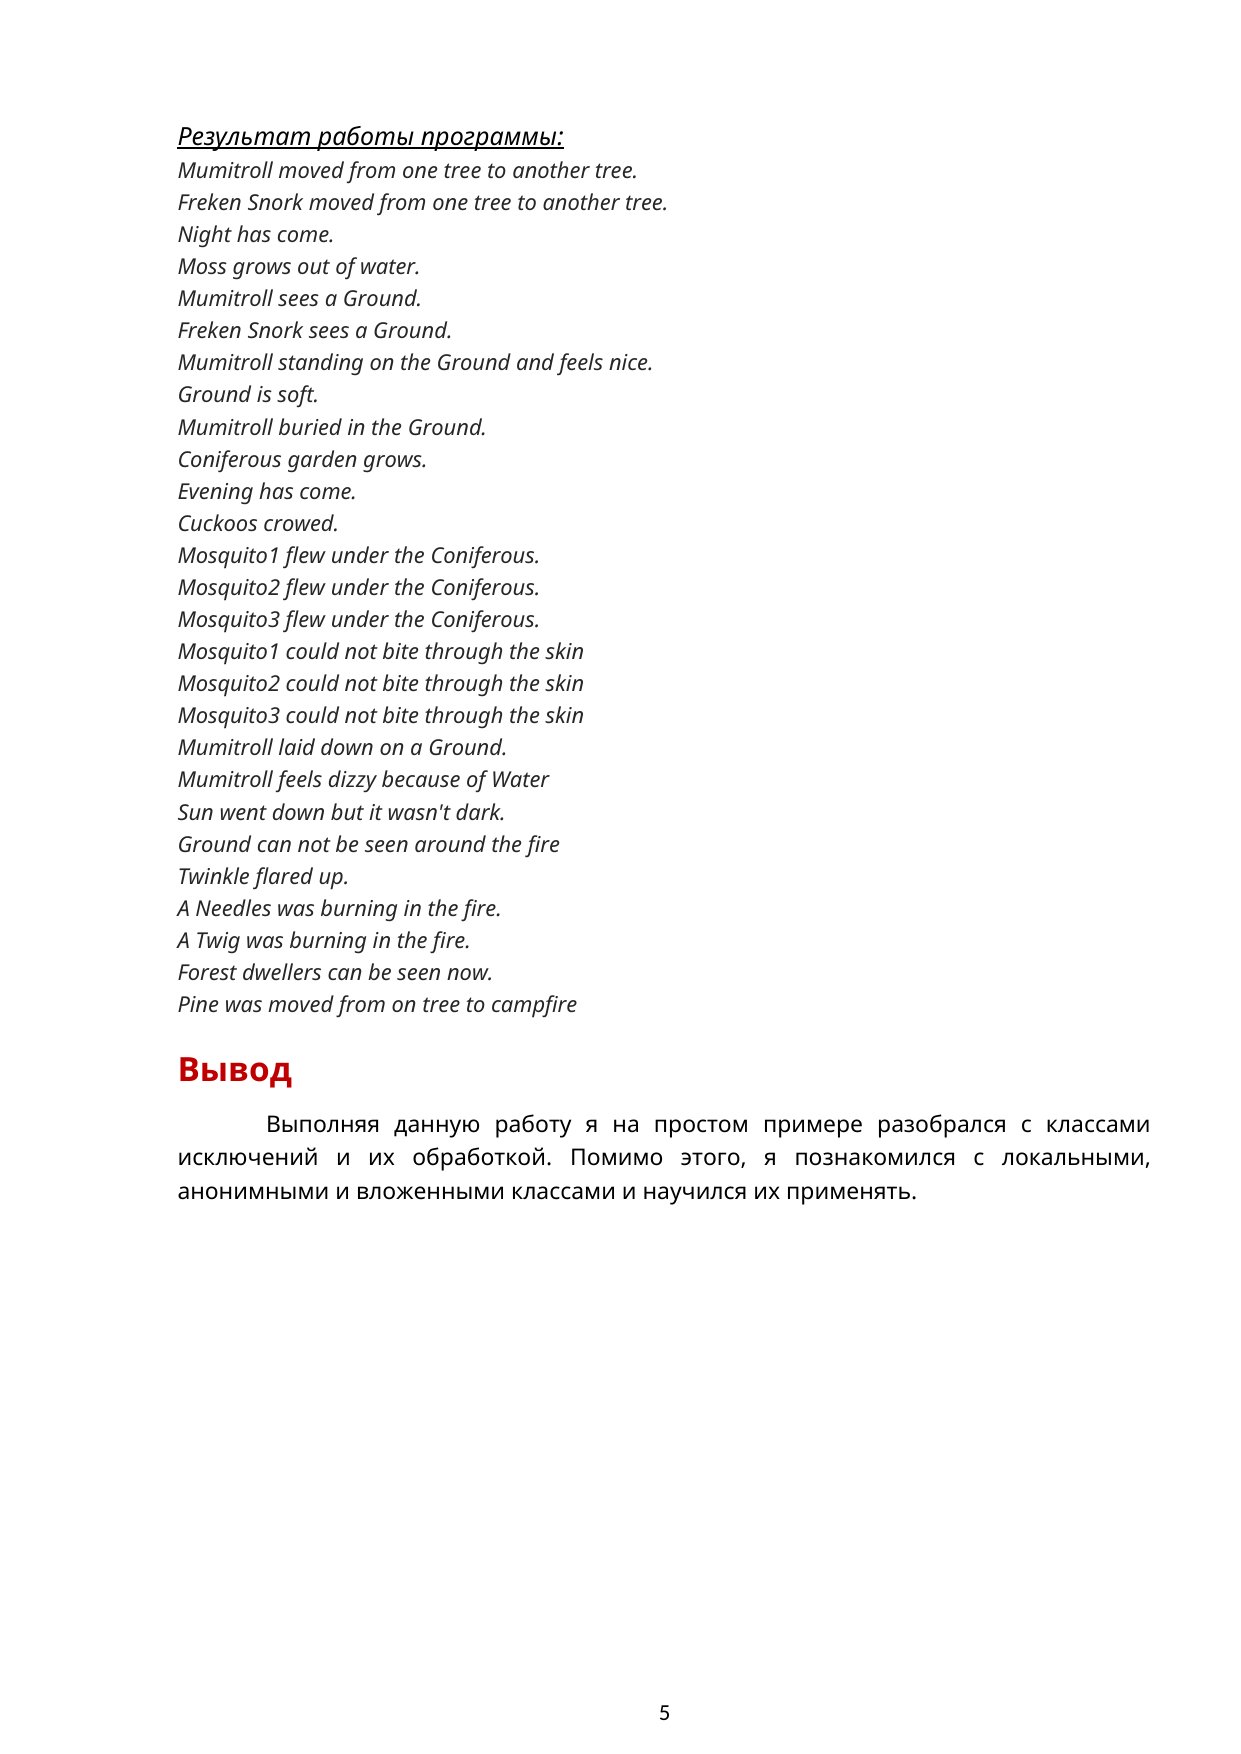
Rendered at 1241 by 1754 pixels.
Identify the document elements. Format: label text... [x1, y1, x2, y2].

text Mosquito2 flew under the Coniferous. [177, 572, 1152, 602]
text Sun went down but it wasn't dark. [177, 797, 1152, 826]
text Mumitroll laid down on a Ground. [177, 732, 1152, 762]
subtitle Вывод [177, 1046, 1152, 1092]
text Pine was moved from on tree to campfire [177, 989, 1152, 1019]
text Moss grows out of water. [177, 251, 1152, 281]
text Mumitroll feels dizzy because of Water [177, 764, 1152, 794]
text Evening has come. [177, 476, 1152, 506]
text Mumitroll standing on the Ground and feels nice. [177, 347, 1152, 377]
text Freken Snork sees a Ground. [177, 315, 1152, 345]
text Mosquito3 could not bite through the skin [177, 700, 1152, 730]
text Ground can not be seen around the fire [177, 829, 1152, 858]
text Freken Snork moved from one tree to another tree. [177, 187, 1152, 217]
text Ground is soft. [177, 379, 1152, 409]
text Mosquito2 could not bite through the skin [177, 668, 1152, 698]
text Twinkle flared up. [177, 861, 1152, 891]
text Mosquito3 flew under the Coniferous. [177, 604, 1152, 634]
text Mumitroll moved from one tree to another tree. [177, 155, 1152, 185]
text Mumitroll buried in the Ground. [177, 412, 1152, 441]
text Night has come. [177, 219, 1152, 249]
text Coniferous garden grows. [177, 444, 1152, 473]
text Cuckoos crowed. [177, 508, 1152, 538]
text A Twig was burning in the fire. [177, 925, 1152, 955]
text Forest dwellers can be seen now. [177, 957, 1152, 987]
text Результат работы программы: [177, 118, 1152, 152]
text Mosquito1 flew under the Coniferous. [177, 540, 1152, 570]
text A Needles was burning in the fire. [177, 893, 1152, 923]
text Mumitroll sees a Ground. [177, 283, 1152, 313]
text Выполняя данную работу я на простом примере разобрался с классами исключений и их обработкой. Помимо этого, я познакомился с локальными, анонимными и вложенными классами и научился их применять. [177, 1108, 1152, 1206]
text Mosquito1 could not bite through the skin [177, 636, 1152, 666]
